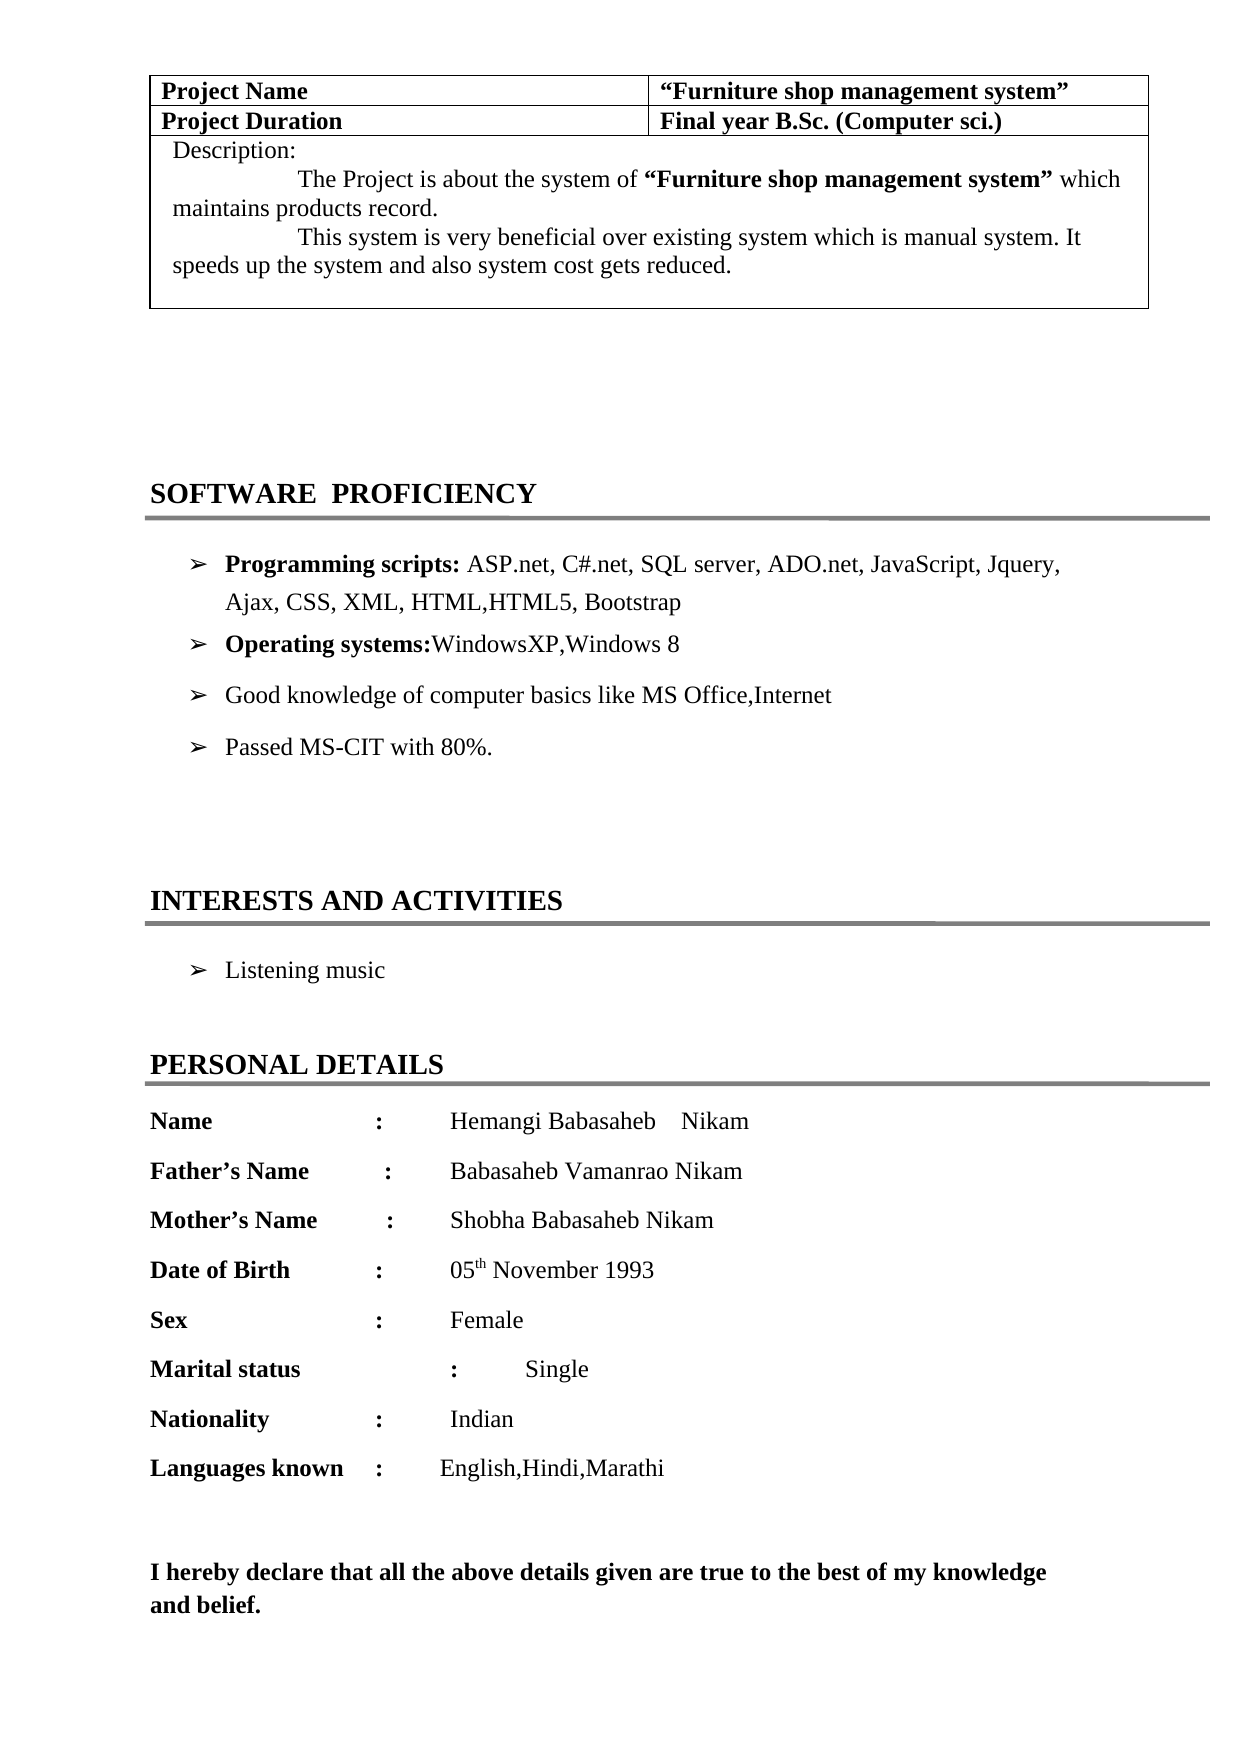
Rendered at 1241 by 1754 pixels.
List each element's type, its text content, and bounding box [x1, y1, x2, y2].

list Good knowledge of computer basics like MS Office,Internet [187, 667, 1090, 718]
text Mother’s Name : Shobha Babasaheb Nikam [150, 1206, 1090, 1234]
list Programming scripts: ASP.net, C#.net, SQL server, ADO.net, JavaScript, Jquery, Ajax, CSS, XML, HTML,HTML5, Bootstrap [187, 536, 1090, 616]
text SOFTWARE PROFICIENCY [150, 476, 1090, 510]
list Passed MS-CIT with 80%. [187, 718, 1090, 769]
text Nationality : Indian [150, 1404, 1090, 1433]
text Date of Birth : 05th November 1993 [150, 1255, 1090, 1284]
text Father’s Name : Babasaheb Vamanrao Nikam [150, 1156, 1090, 1185]
text Name : Hemangi Babasaheb Nikam [150, 1106, 1090, 1135]
list Operating systems:WindowsXP,Windows 8 [187, 616, 1090, 667]
list Listening music [187, 942, 1090, 993]
table_cell Final year B.Sc. (Computer sci.) [649, 106, 1148, 134]
table_header “Furniture shop management system” [649, 76, 1148, 105]
text PERSONAL DETAILS [150, 1047, 1090, 1081]
text INTERESTS AND ACTIVITIES [150, 883, 1090, 916]
text I hereby declare that all the above details given are true to the best of my knowledge and belief. [150, 1557, 1090, 1619]
table_cell Description: The Project is about the system of “Furniture shop management system” which maintains products record. This system is very beneficial over existing system which is manual system. It speeds up the system and also system cost gets reduced. [151, 136, 1148, 308]
text Marital status : Single [150, 1354, 1090, 1383]
table_cell Project Duration [151, 106, 648, 134]
text Languages known : English,Hindi,Marathi [150, 1453, 1090, 1482]
text Sex : Female [150, 1305, 1090, 1333]
table_header Project Name [151, 76, 648, 105]
